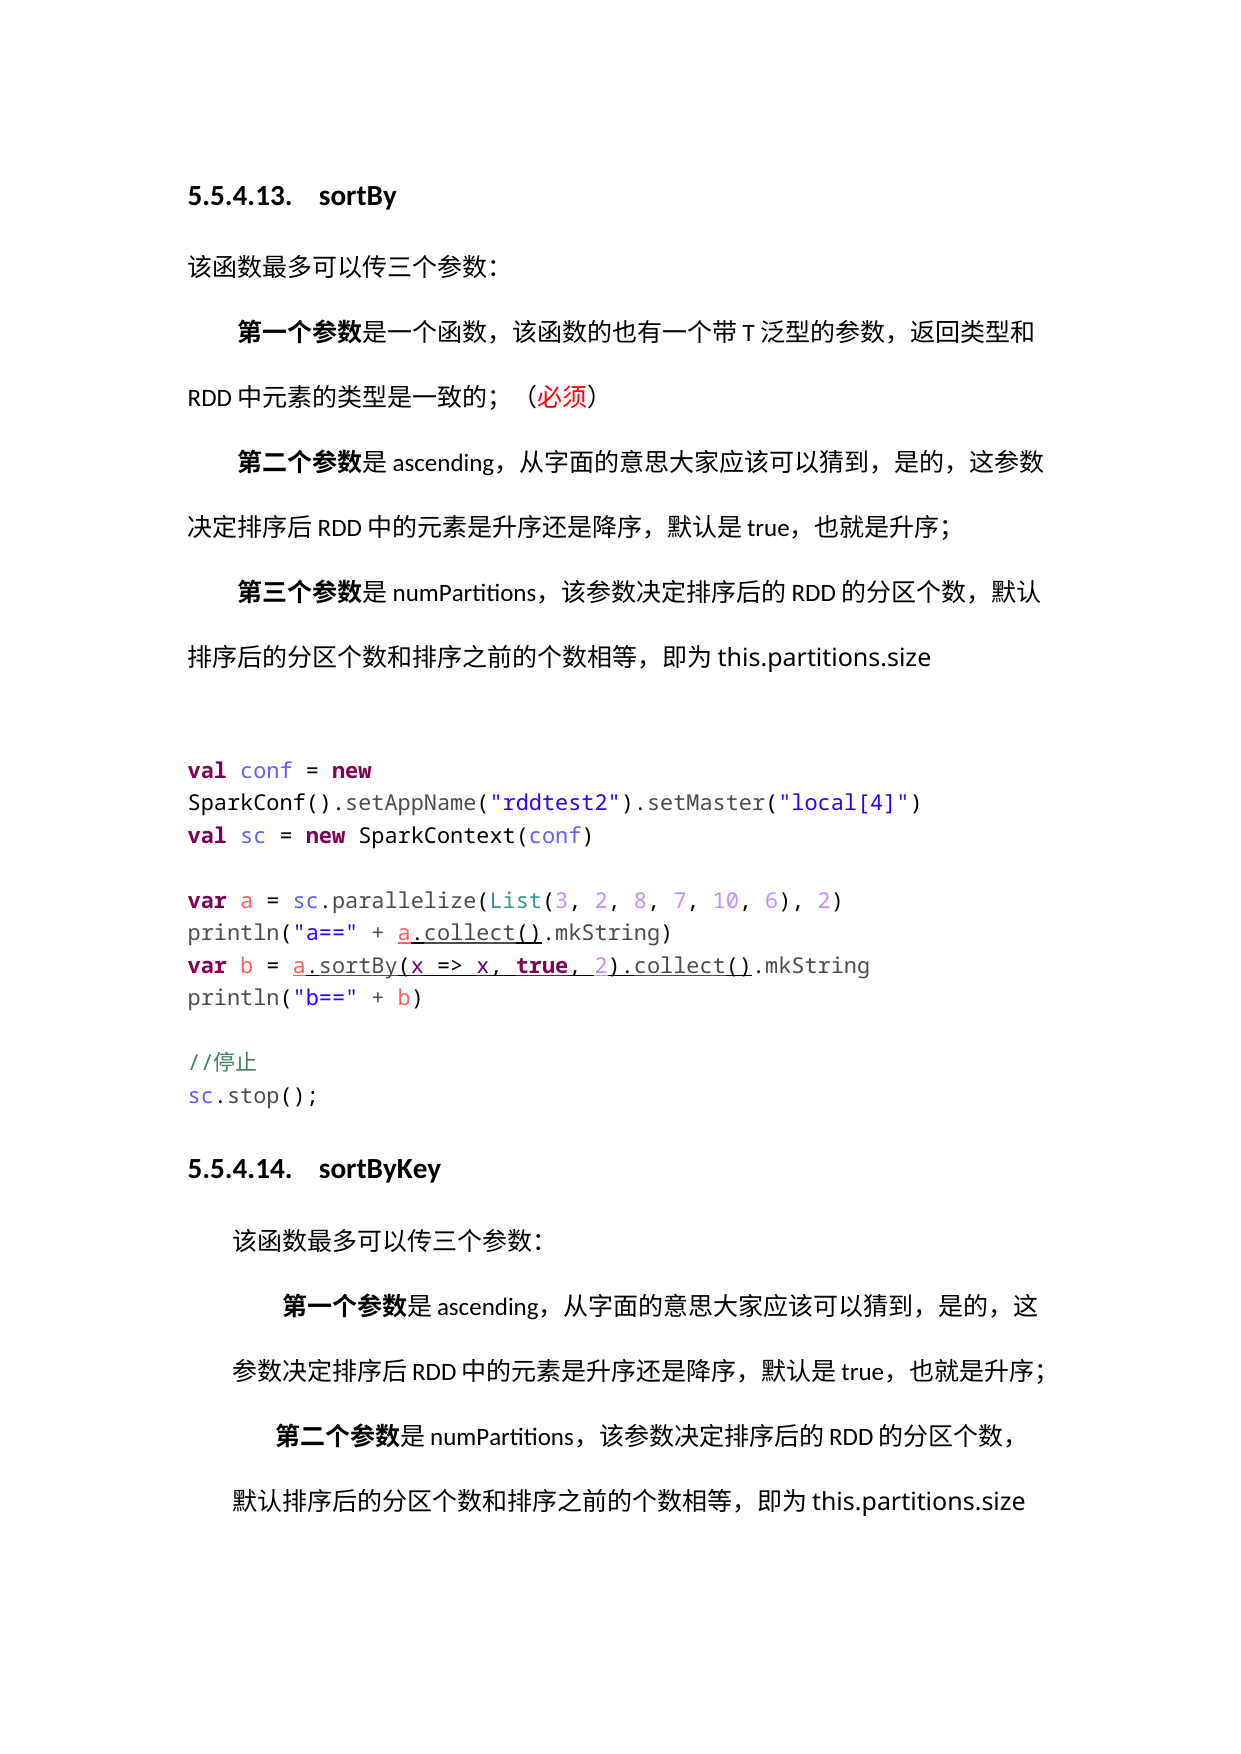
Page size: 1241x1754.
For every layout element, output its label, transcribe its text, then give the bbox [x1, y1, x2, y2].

list 第二个参数是numPartitions，该参数决定排序后的RDD的分区个数，默认排序后的分区个数和排序之前的个数相等，即为this.partitions.size [232, 1402, 1053, 1532]
list 第一个参数是ascending，从字面的意思大家应该可以猜到，是的，这参数决定排序后RDD中的元素是升序还是降序，默认是true，也就是升序； [232, 1272, 1053, 1402]
text //停止 [187, 1046, 1053, 1078]
text var a = sc.parallelize(List(3, 2, 8, 7, 10, 6), 2) [187, 883, 1053, 916]
text 该函数最多可以传三个参数： 第一个参数是一个函数，该函数的也有一个带T泛型的参数，返回类型和RDD中元素的类型是一致的；（必须） [187, 233, 1053, 428]
text 第二个参数是ascending，从字面的意思大家应该可以猜到，是的，这参数决定排序后RDD中的元素是升序还是降序，默认是true，也就是升序； [187, 428, 1053, 558]
list 该函数最多可以传三个参数： [232, 1207, 1053, 1272]
text println("a==" + a.collect().mkString) [187, 916, 1053, 948]
text sc.stop(); [187, 1078, 1053, 1111]
text var b = a.sortBy(x => x, true, 2).collect().mkString [187, 948, 1053, 981]
text val sc = new SparkContext(conf) [187, 818, 1053, 851]
subtitle sortByKey [187, 1136, 1053, 1201]
subtitle sortBy [187, 162, 1053, 227]
text 第三个参数是numPartitions，该参数决定排序后的RDD的分区个数，默认排序后的分区个数和排序之前的个数相等，即为this.partitions.size [187, 558, 1053, 688]
text println("b==" + b) [187, 981, 1053, 1013]
text val conf = new SparkConf().setAppName("rddtest2").setMaster("local[4]") [187, 753, 1053, 818]
